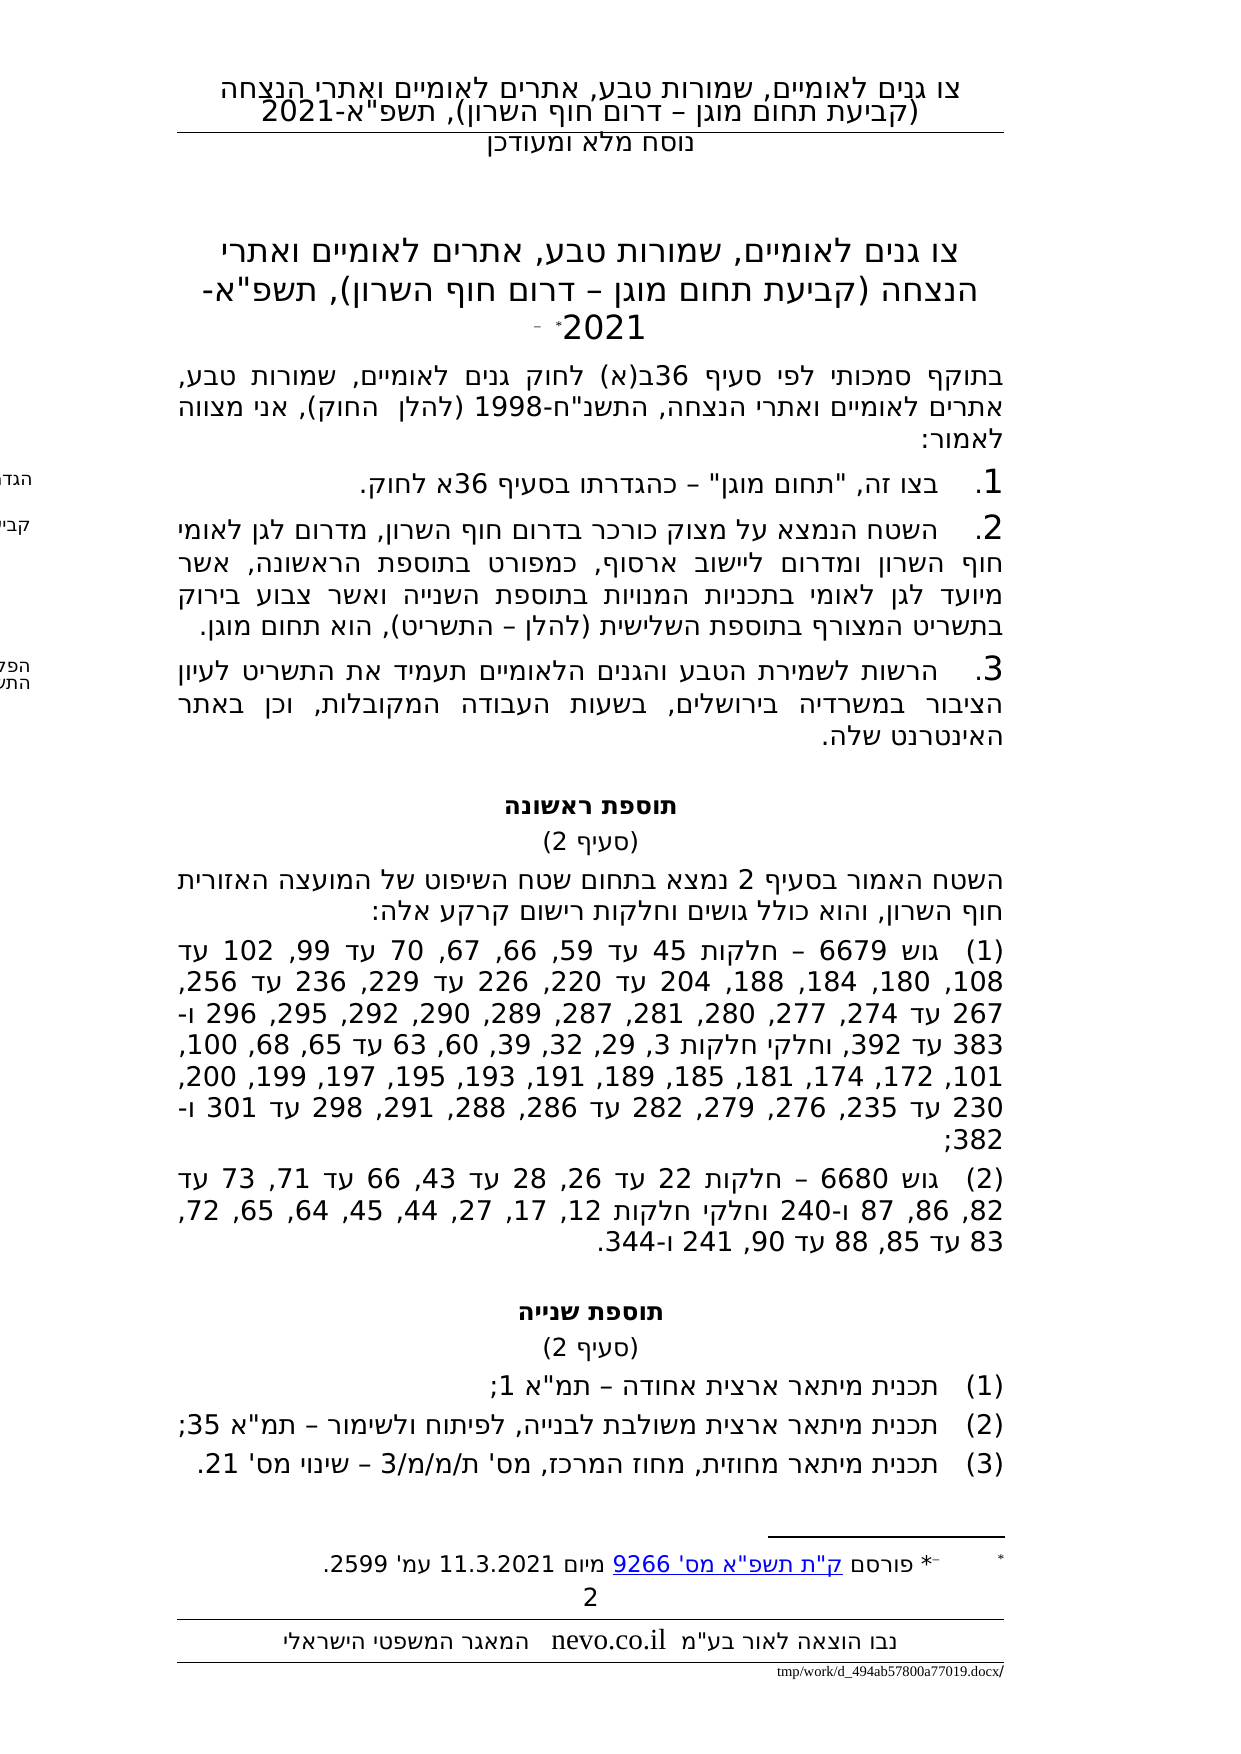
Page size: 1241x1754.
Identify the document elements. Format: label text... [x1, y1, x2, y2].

text (1) תכנית מיתאר ארצית אחודה – תמ"א 1; [177, 1370, 1004, 1402]
text (2) גוש 6680 – חלקות 22 עד 26, 28 עד 43, 66 עד 71, 73 עד 82, 86, 87 ו-240 וחלקי חלקות 12, 17, 27, 44, 45, 64, 65, 72, 83 עד 85, 88 עד 90, 241 ו-344. [177, 1163, 1004, 1258]
text תוספת ראשונה [177, 791, 1004, 820]
text (סעיף 2) [177, 1334, 1004, 1363]
text תוספת שנייה [177, 1297, 1004, 1326]
text צו גנים לאומיים, שמורות טבע, אתרים לאומיים ואתרי הנצחה (קביעת תחום מוגן – דרום חוף השרון), תשפ"א-2021* [177, 231, 1004, 348]
text 2. השטח הנמצא על מצוק כורכר בדרום חוף השרון, מדרום לגן לאומי חוף השרון ומדרום ליישוב ארסוף, כמפורט בתוספת הראשונה, אשר מיועד לגן לאומי בתכניות המנויות בתוספת השנייה ואשר צבוע בירוק בתשריט המצורף בתוספת השלישית (להלן – התשריט), הוא תחום מוגן. [177, 509, 1004, 642]
text בתוקף סמכותי לפי סעיף 36ב(א) לחוק גנים לאומיים, שמורות טבע, אתרים לאומיים ואתרי הנצחה, התשנ"ח-1998 (להלן – החוק), אני מצווה לאמור: [177, 360, 1004, 455]
text 1. בצו זה, "תחום מוגן" – כהגדרתו בסעיף 36א לחוק. [177, 462, 1004, 501]
text (3) תכנית מיתאר מחוזית, מחוז המרכז, מס' ת/מ/מ/3 – שינוי מס' 21. [177, 1448, 1004, 1480]
text (סעיף 2) [177, 827, 1004, 857]
text (2) תכנית מיתאר ארצית משולבת לבנייה, לפיתוח ולשימור – תמ"א 35; [177, 1409, 1004, 1441]
text (1) גוש 6679 – חלקות 45 עד 59, 66, 67, 70 עד 99, 102 עד 108, 180, 184, 188, 204 עד 220, 226 עד 229, 236 עד 256, 267 עד 274, 277, 280, 281, 287, 289, 290, 292, 295, 296 ו-383 עד 392, וחלקי חלקות 3, 29, 32, 39, 60, 63 עד 65, 68, 100, 101, 172, 174, 181, 185, 189, 191, 193, 195, 197, 199, 200, 230 עד 235, 276, 279, 282 עד 286, 288, 291, 298 עד 301 ו-382; [177, 935, 1004, 1156]
text השטח האמור בסעיף 2 נמצא בתחום שטח השיפוט של המועצה האזורית חוף השרון, והוא כולל גושים וחלקות רישום קרקע אלה: [177, 864, 1004, 927]
text 3. הרשות לשמירת הטבע והגנים הלאומיים תעמיד את התשריט לעיון הציבור במשרדיה בירושלים, בשעות העבודה המקובלות, וכן באתר האינטרנט שלה. [177, 650, 1004, 752]
